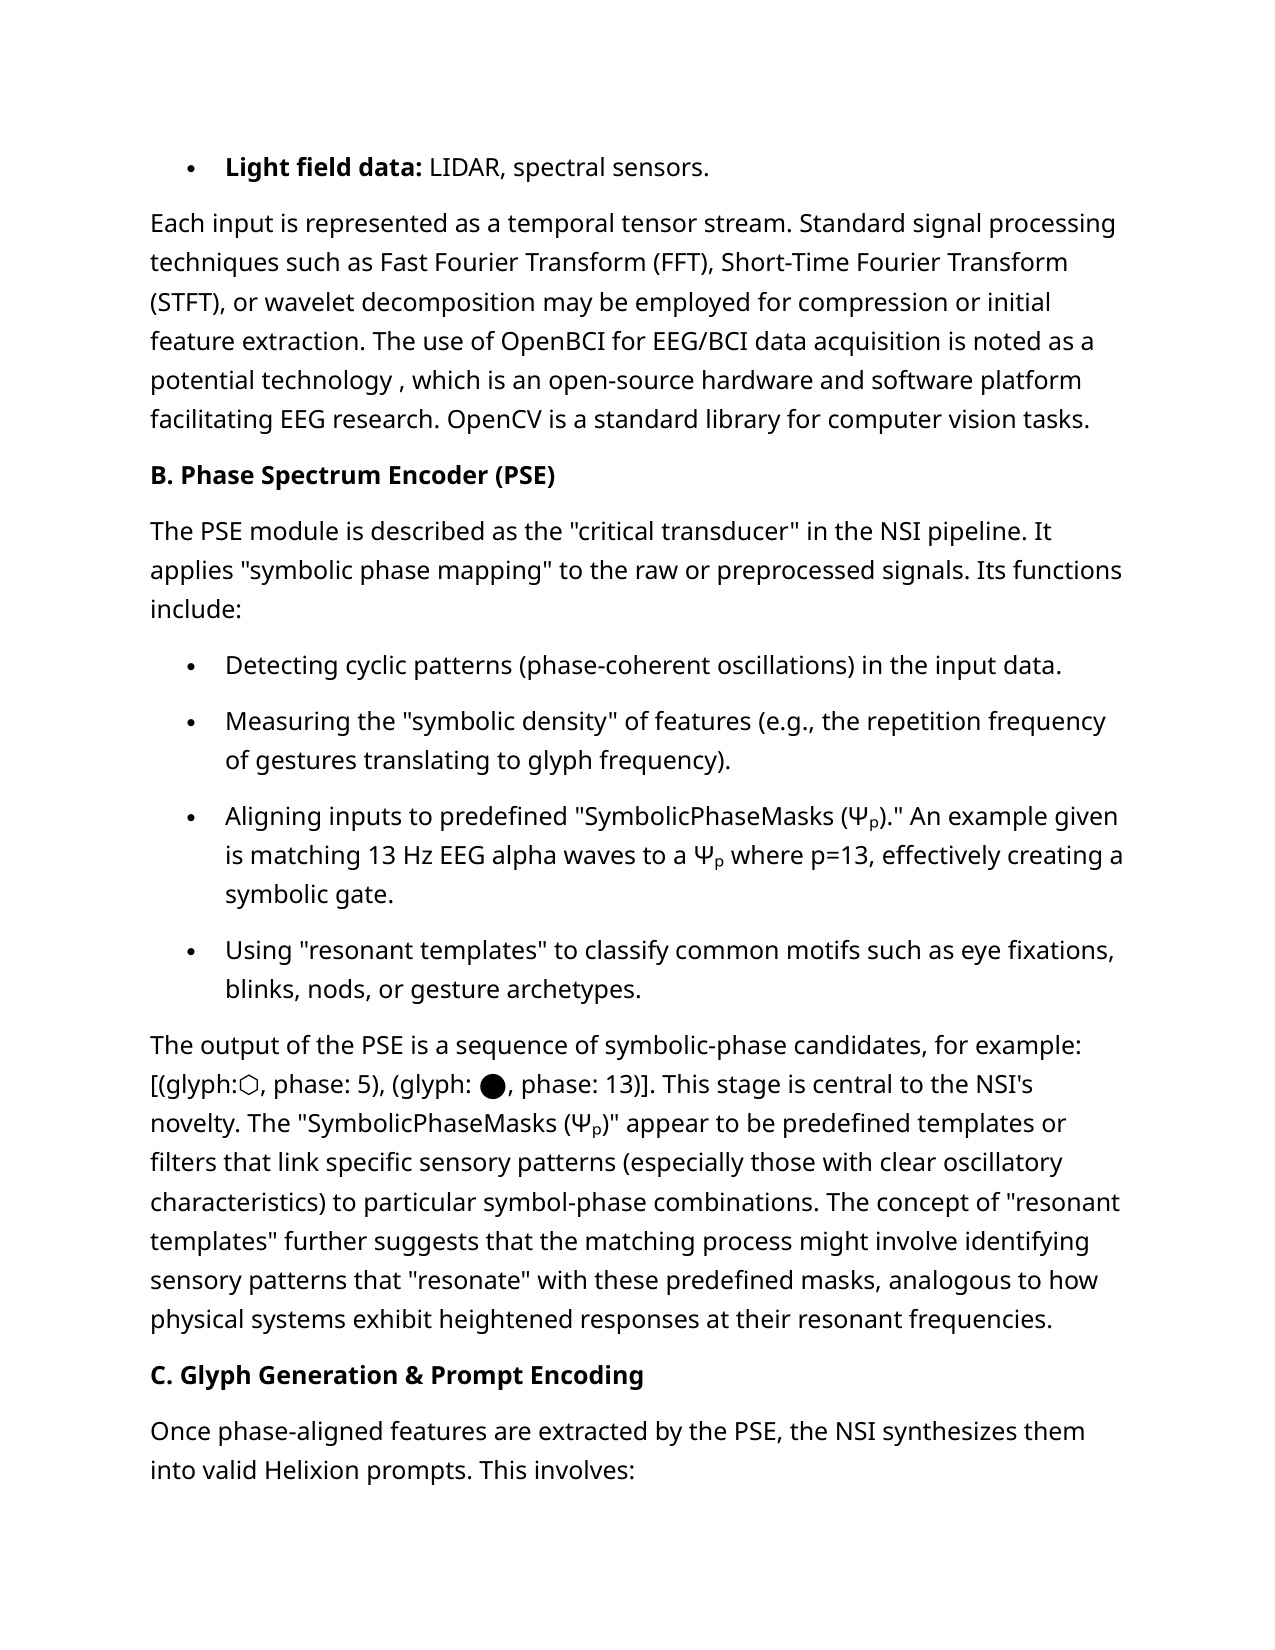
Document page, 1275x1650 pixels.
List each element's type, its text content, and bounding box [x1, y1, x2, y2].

text B. Phase Spectrum Encoder (PSE) [150, 457, 1125, 492]
list Light field data: LIDAR, spectral sensors. [187, 150, 1125, 184]
text Each input is represented as a temporal tensor stream. Standard signal processing techniques such as Fast Fourier Transform (FFT), Short-Time Fourier Transform (STFT), or wavelet decomposition may be employed for compression or initial feature extraction. The use of OpenBCI for EEG/BCI data acquisition is noted as a potential technology , which is an open-source hardware and software platform facilitating EEG research. OpenCV is a standard library for computer vision tasks. [150, 206, 1125, 436]
text The PSE module is described as the "critical transducer" in the NSI pipeline. It applies "symbolic phase mapping" to the raw or preprocessed signals. Its functions include: [150, 513, 1125, 626]
list Aligning inputs to predefined "SymbolicPhaseMasks (Ψₚ)." An example given is matching 13 Hz EEG alpha waves to a Ψₚ where p=13, effectively creating a symbolic gate. [187, 798, 1125, 911]
list Using "resonant templates" to classify common motifs such as eye fixations, blinks, nods, or gesture archetypes. [187, 932, 1125, 1006]
text C. Glyph Generation & Prompt Encoding [150, 1357, 1125, 1392]
list Measuring the "symbolic density" of features (e.g., the repetition frequency of gestures translating to glyph frequency). [187, 703, 1125, 777]
text The output of the PSE is a sequence of symbolic-phase candidates, for example: [(glyph:⬡, phase: 5), (glyph: ◯, phase: 13)]. This stage is central to the NSI's novelty. The "SymbolicPhaseMasks (Ψₚ)" appear to be predefined templates or filters that link specific sensory patterns (especially those with clear oscillatory characteristics) to particular symbol-phase combinations. The concept of "resonant templates" further suggests that the matching process might involve identifying sensory patterns that "resonate" with these predefined masks, analogous to how physical systems exhibit heightened responses at their resonant frequencies. [150, 1027, 1125, 1336]
text Once phase-aligned features are extracted by the PSE, the NSI synthesizes them into valid Helixion prompts. This involves: [150, 1413, 1125, 1487]
list Detecting cyclic patterns (phase-coherent oscillations) in the input data. [187, 647, 1125, 682]
